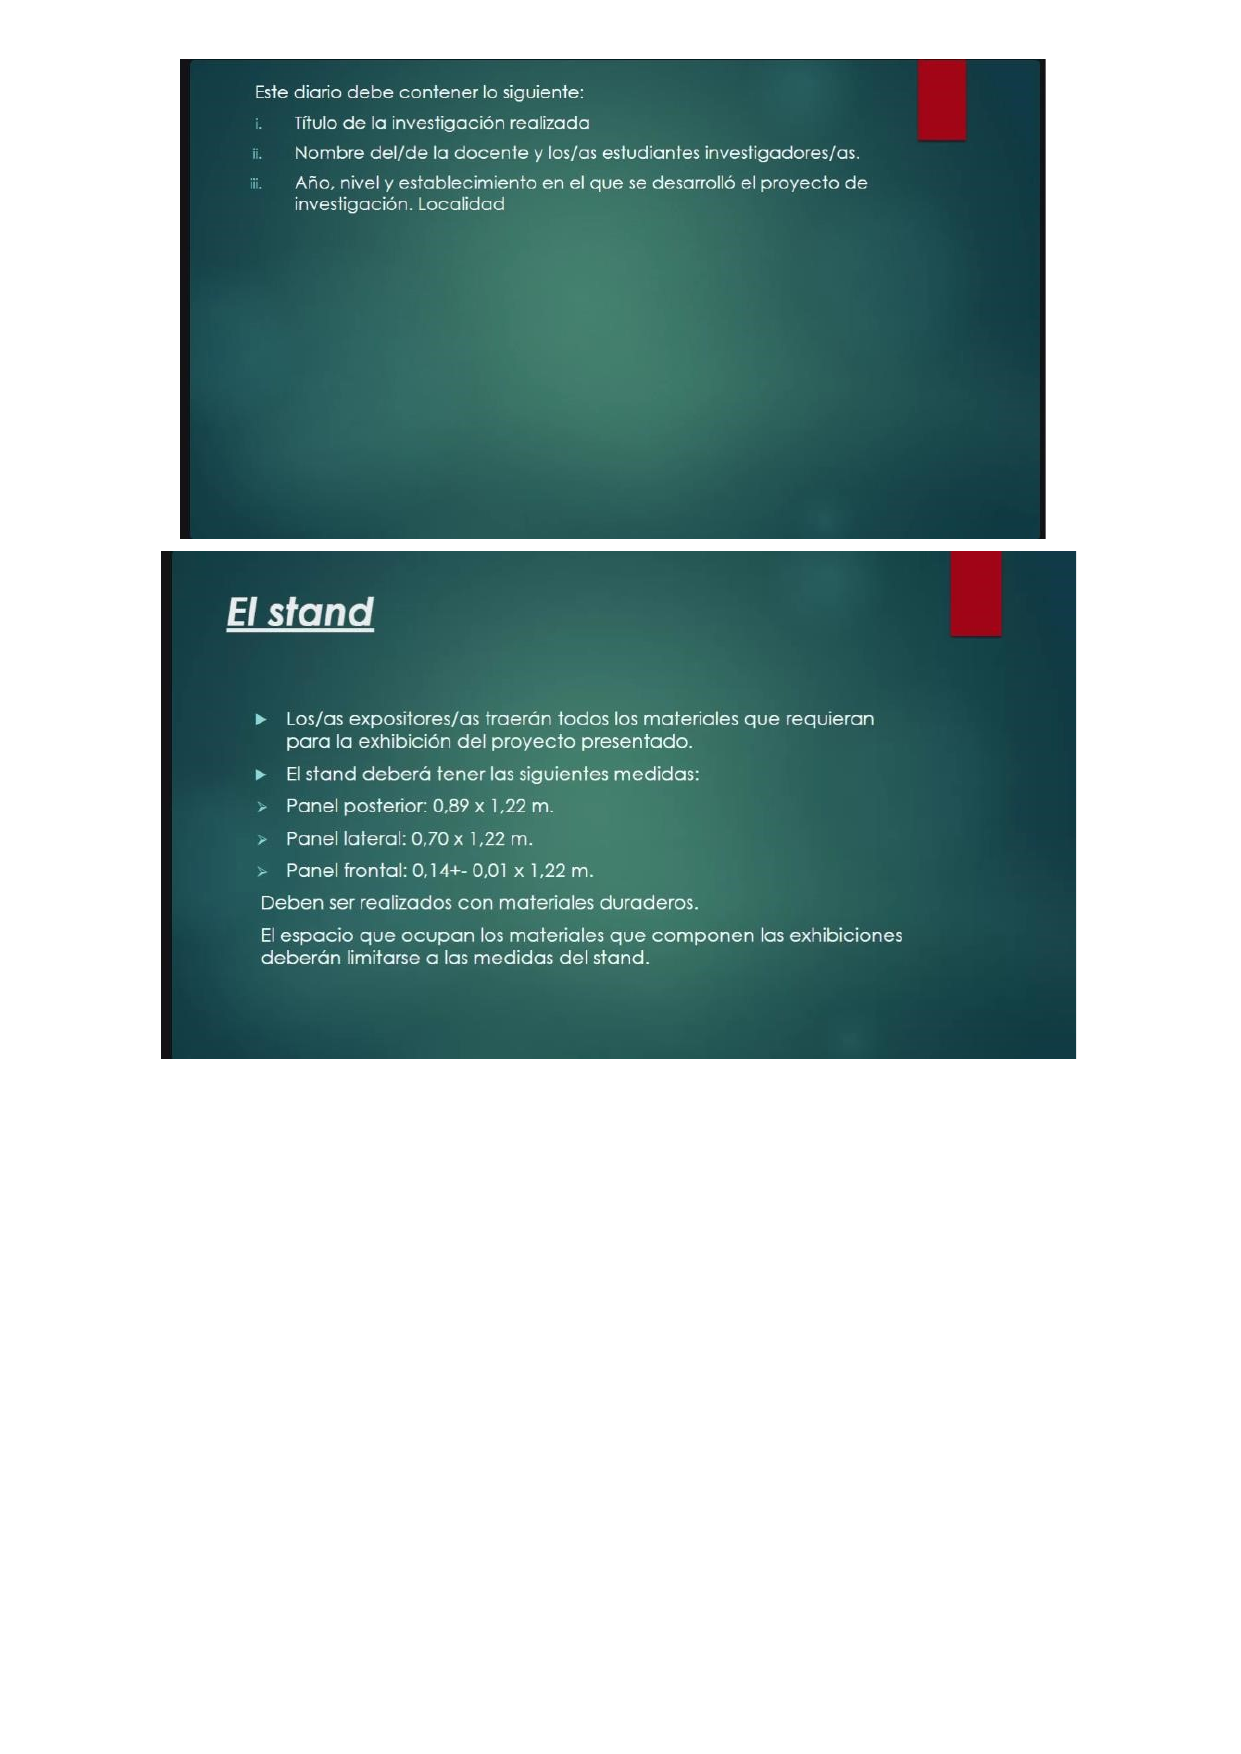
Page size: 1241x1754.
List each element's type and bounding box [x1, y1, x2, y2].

picture [180, 59, 1046, 539]
picture [161, 551, 1077, 1059]
